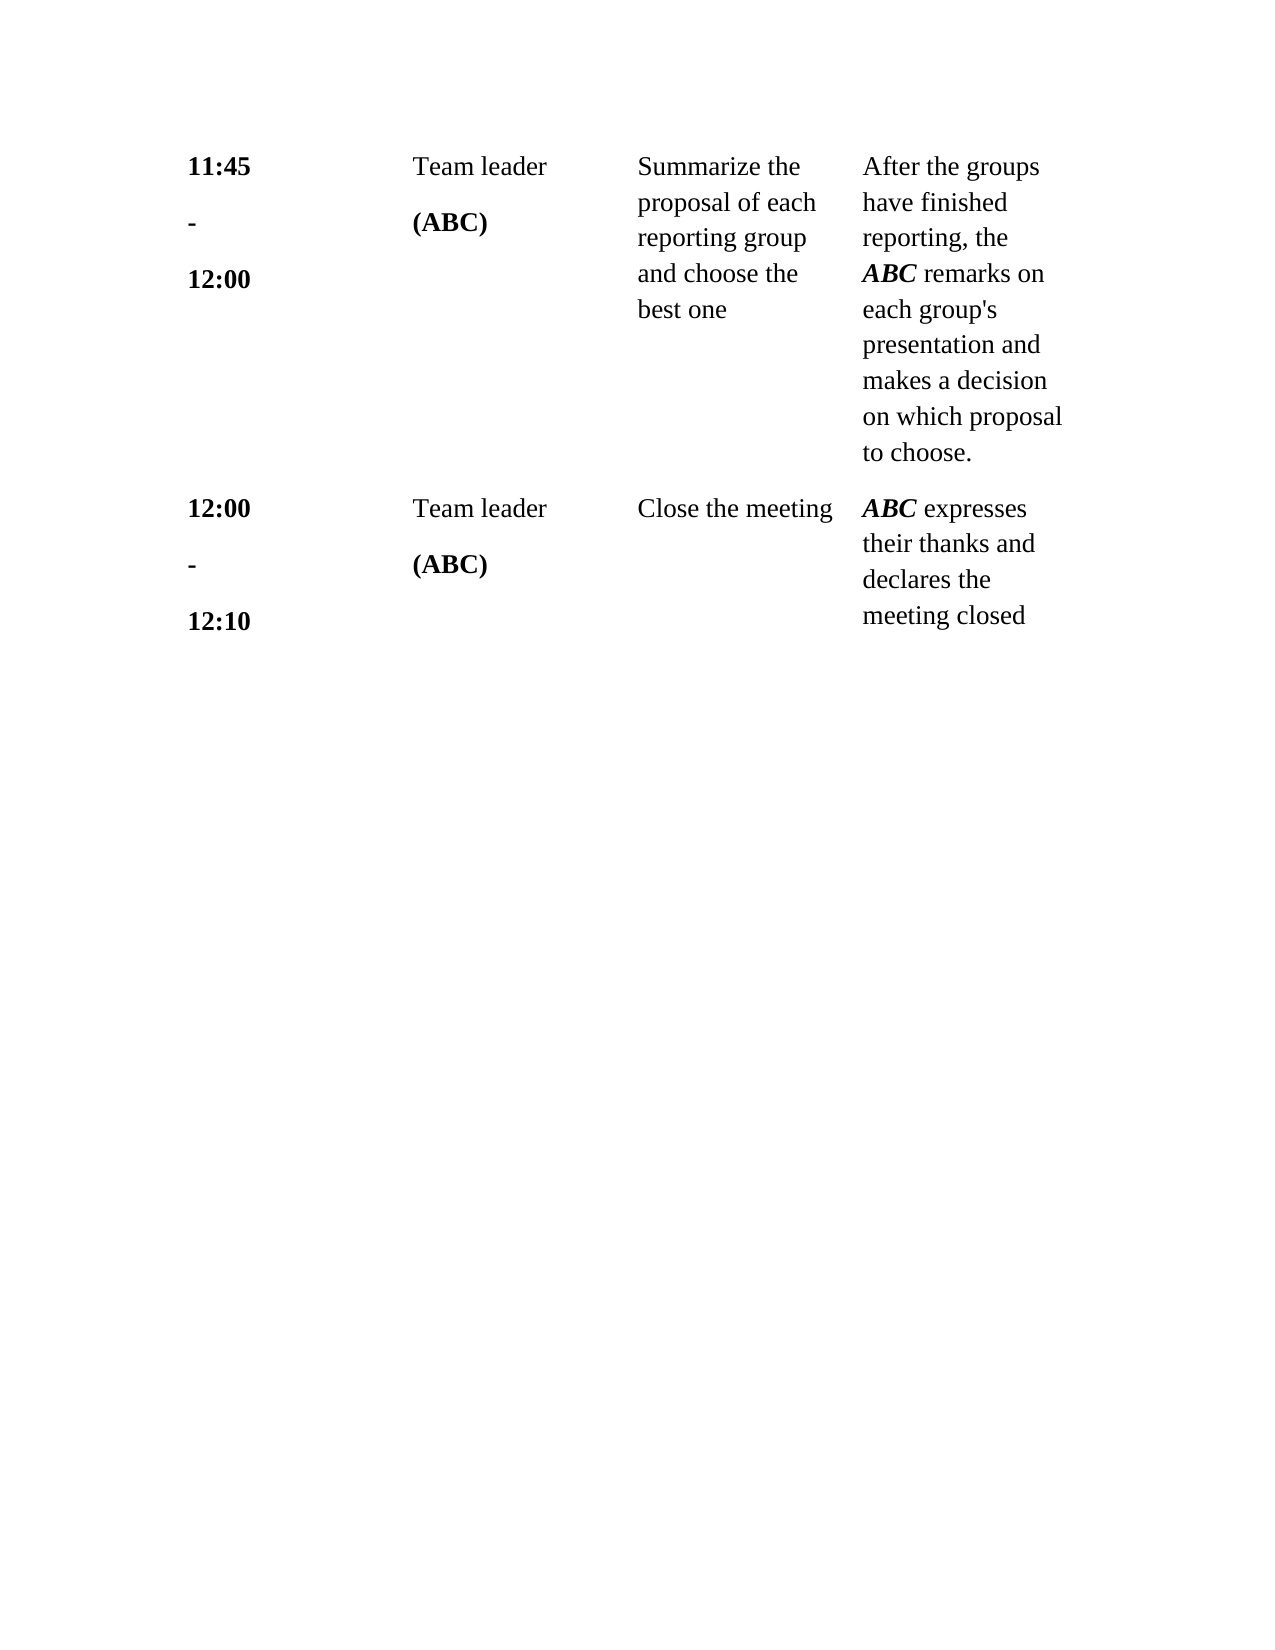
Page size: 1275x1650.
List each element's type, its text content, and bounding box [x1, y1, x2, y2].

table_cell After the groups have finished reporting, the ABC remarks on each group's presentation and makes a decision on which proposal to choose. [851, 150, 1076, 492]
table_cell Team leader (ABC) [401, 492, 626, 706]
table_cell Summarize the proposal of each reporting group and choose the best one [626, 150, 851, 492]
table_cell ABC expresses their thanks and declares the meeting closed [851, 492, 1076, 706]
table_cell Close the meeting [626, 492, 851, 706]
table_cell 11:45 - 12:00 [176, 150, 401, 492]
table_cell Team leader (ABC) [401, 150, 626, 492]
table_cell 12:00 - 12:10 [176, 492, 401, 706]
